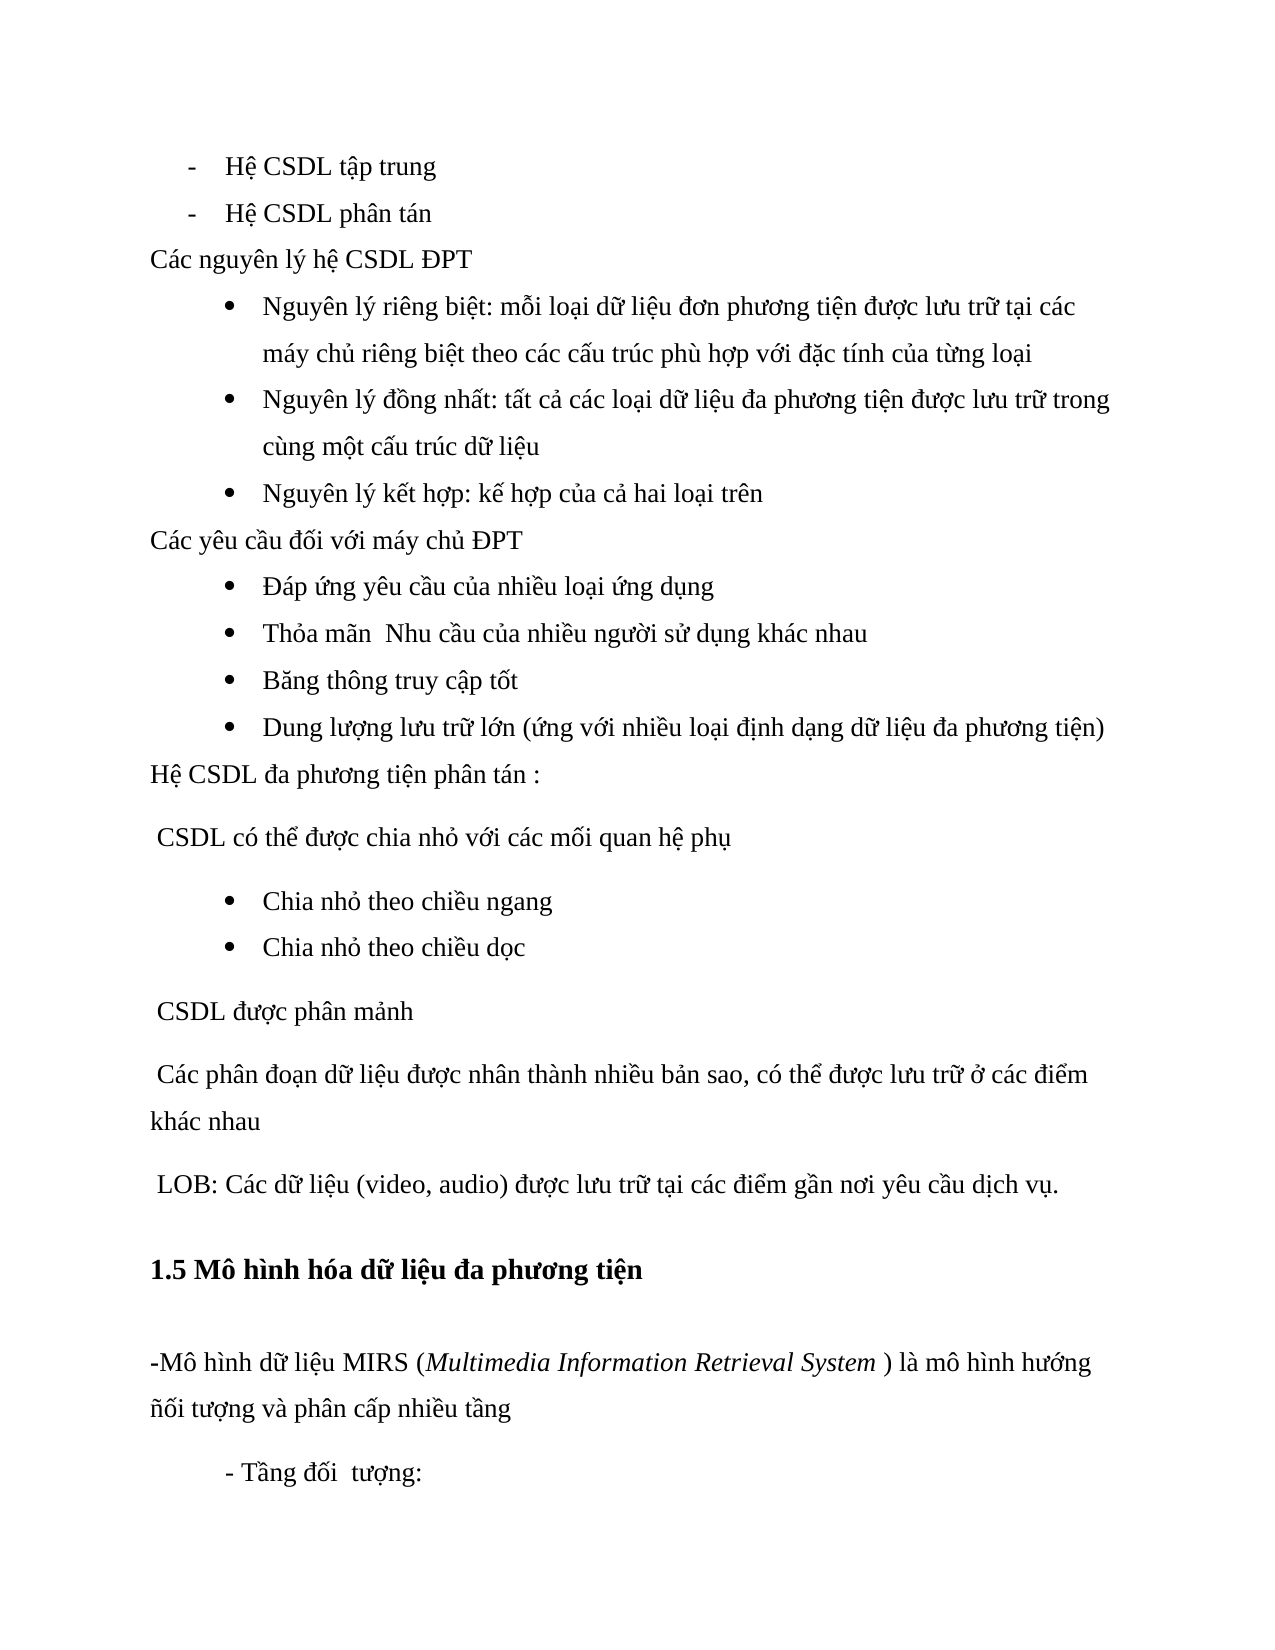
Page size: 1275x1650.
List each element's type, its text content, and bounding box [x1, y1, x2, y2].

list Hệ CSDL phân tán [187, 197, 1125, 228]
list Chia nhỏ theo chiều dọc [225, 931, 1125, 963]
list Dung lượng lưu trữ lớn (ứng với nhiều loại định dạng dữ liệu đa phương tiện) [225, 711, 1125, 742]
list Nguyên lý riêng biệt: mỗi loại dữ liệu đơn phương tiện được lưu trữ tại các máy chủ riêng biệt theo các cấu trúc phù hợp với đặc tính của từng loại [225, 290, 1125, 368]
text CSDL được phân mảnh [150, 995, 1125, 1026]
text LOB: Các dữ liệu (video, audio) được lưu trữ tại các điểm gần nơi yêu cầu dịch vụ. [150, 1168, 1125, 1199]
text Hệ CSDL đa phương tiện phân tán : [150, 758, 1125, 789]
list Nguyên lý đồng nhất: tất cả các loại dữ liệu đa phương tiện được lưu trữ trong cùng một cấu trúc dữ liệu [225, 383, 1125, 461]
subtitle 1.5 Mô hình hóa dữ liệu đa phương tiện [150, 1252, 1125, 1286]
list Chia nhỏ theo chiều ngang [225, 884, 1125, 916]
list Băng thông truy cập tốt [225, 664, 1125, 695]
text -Mô hình dữ liệu MIRS (Multimedia Information Retrieval System ) là mô hình hướng ñối tượng và phân cấp nhiều tầng [150, 1346, 1125, 1424]
text - Tầng đối tượng: [182, 1456, 1118, 1487]
list Thỏa mãn Nhu cầu của nhiều người sử dụng khác nhau [225, 617, 1125, 648]
list Hệ CSDL tập trung [187, 150, 1125, 181]
list Đáp ứng yêu cầu của nhiều loại ứng dụng [225, 570, 1125, 602]
list Nguyên lý kết hợp: kế hợp của cả hai loại trên [225, 477, 1125, 508]
text CSDL có thể được chia nhỏ với các mối quan hệ phụ [150, 821, 1125, 852]
text Các phân đoạn dữ liệu được nhân thành nhiều bản sao, có thể được lưu trữ ở các điểm khác nhau [150, 1058, 1125, 1136]
text Các nguyên lý hệ CSDL ĐPT [150, 243, 1125, 274]
text Các yêu cầu đối với máy chủ ĐPT [150, 524, 1125, 555]
